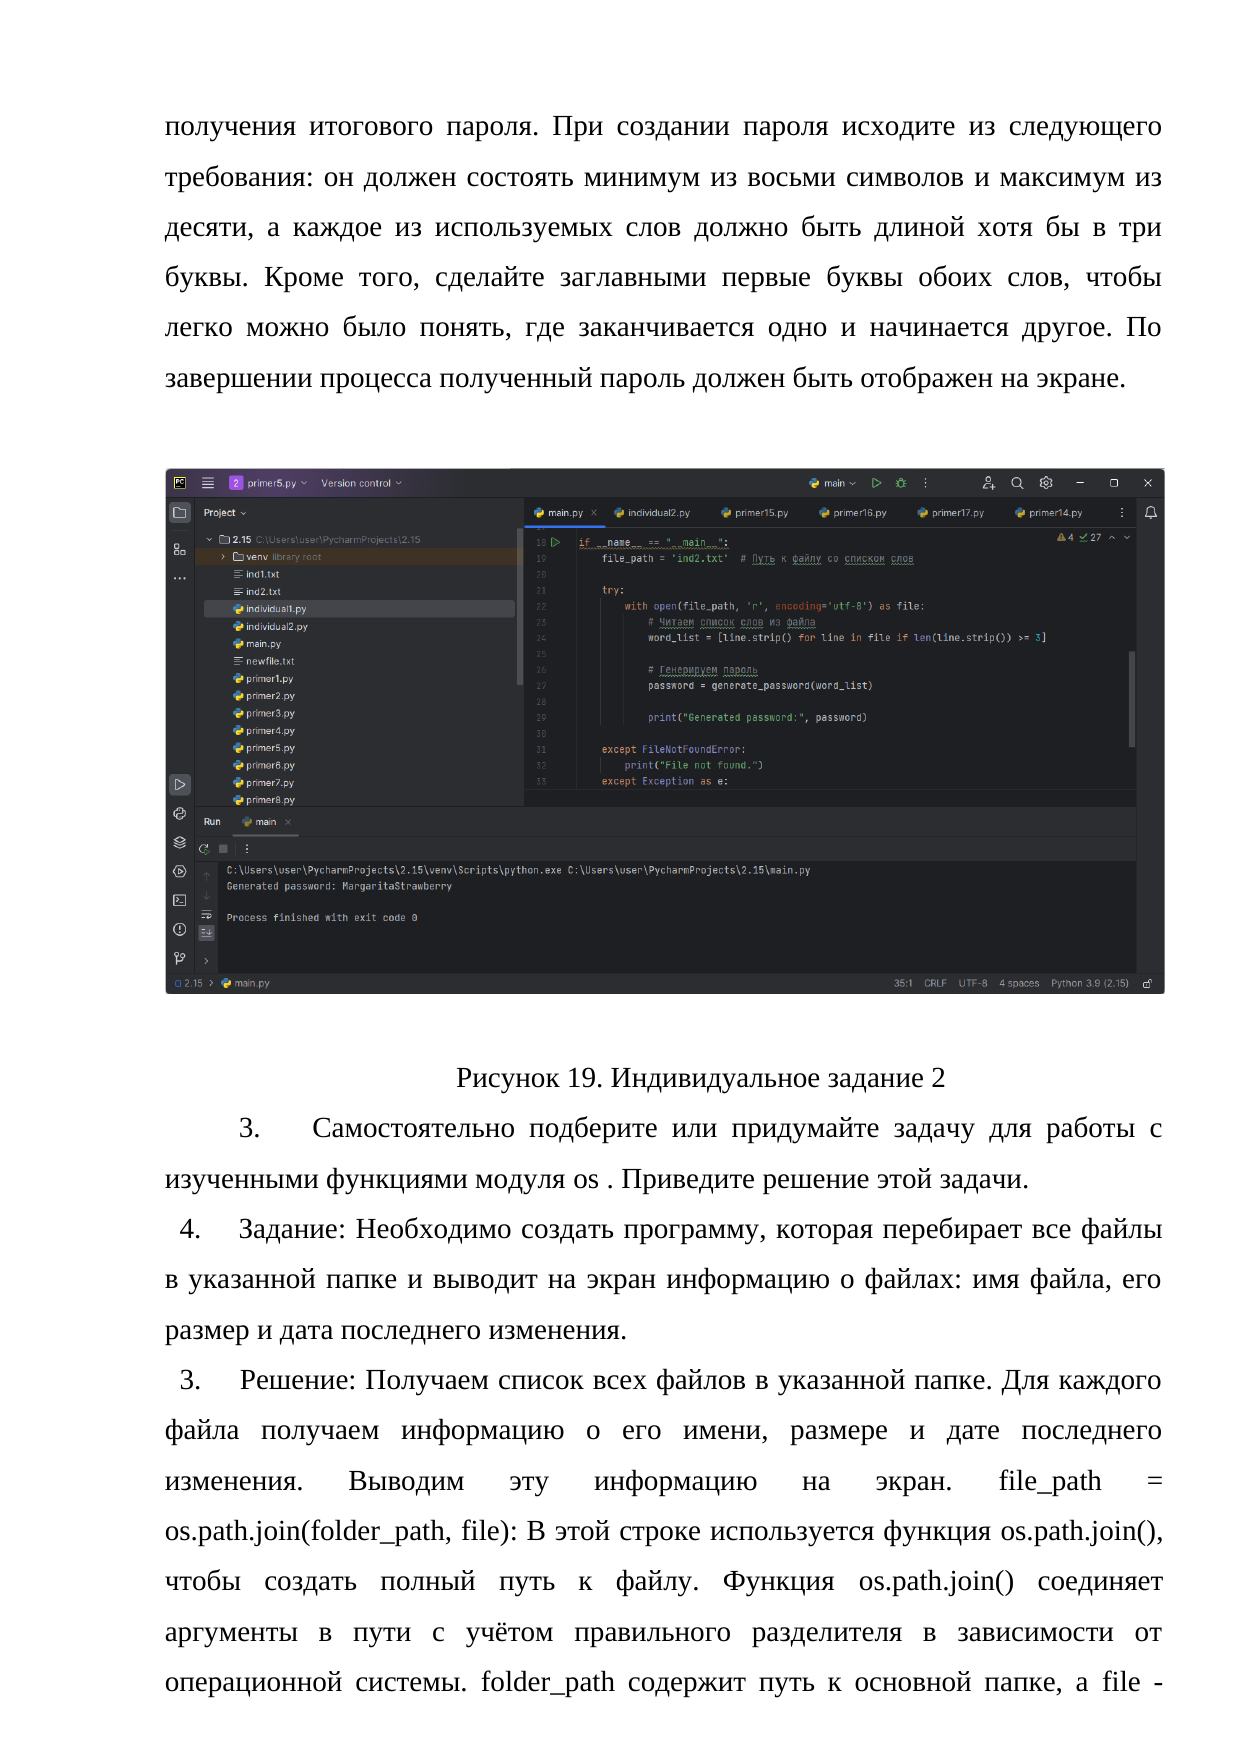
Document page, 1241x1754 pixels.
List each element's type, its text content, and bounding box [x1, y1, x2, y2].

text Рисунок 19. Индивидуальное задание 2 [164, 1060, 1163, 1094]
list Задание: Необходимо создать программу, которая перебирает все файлы в указанной папке и выводит на экран информацию о файлах: имя файла, его размер и дата последнего изменения. [164, 1211, 1163, 1345]
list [164, 1362, 1163, 1697]
list Самостоятельно подберите или придумайте задачу для работы с изученными функциями модуля os . Приведите решение этой задачи. [164, 1111, 1163, 1194]
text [164, 108, 1163, 393]
picture [165, 468, 1165, 994]
